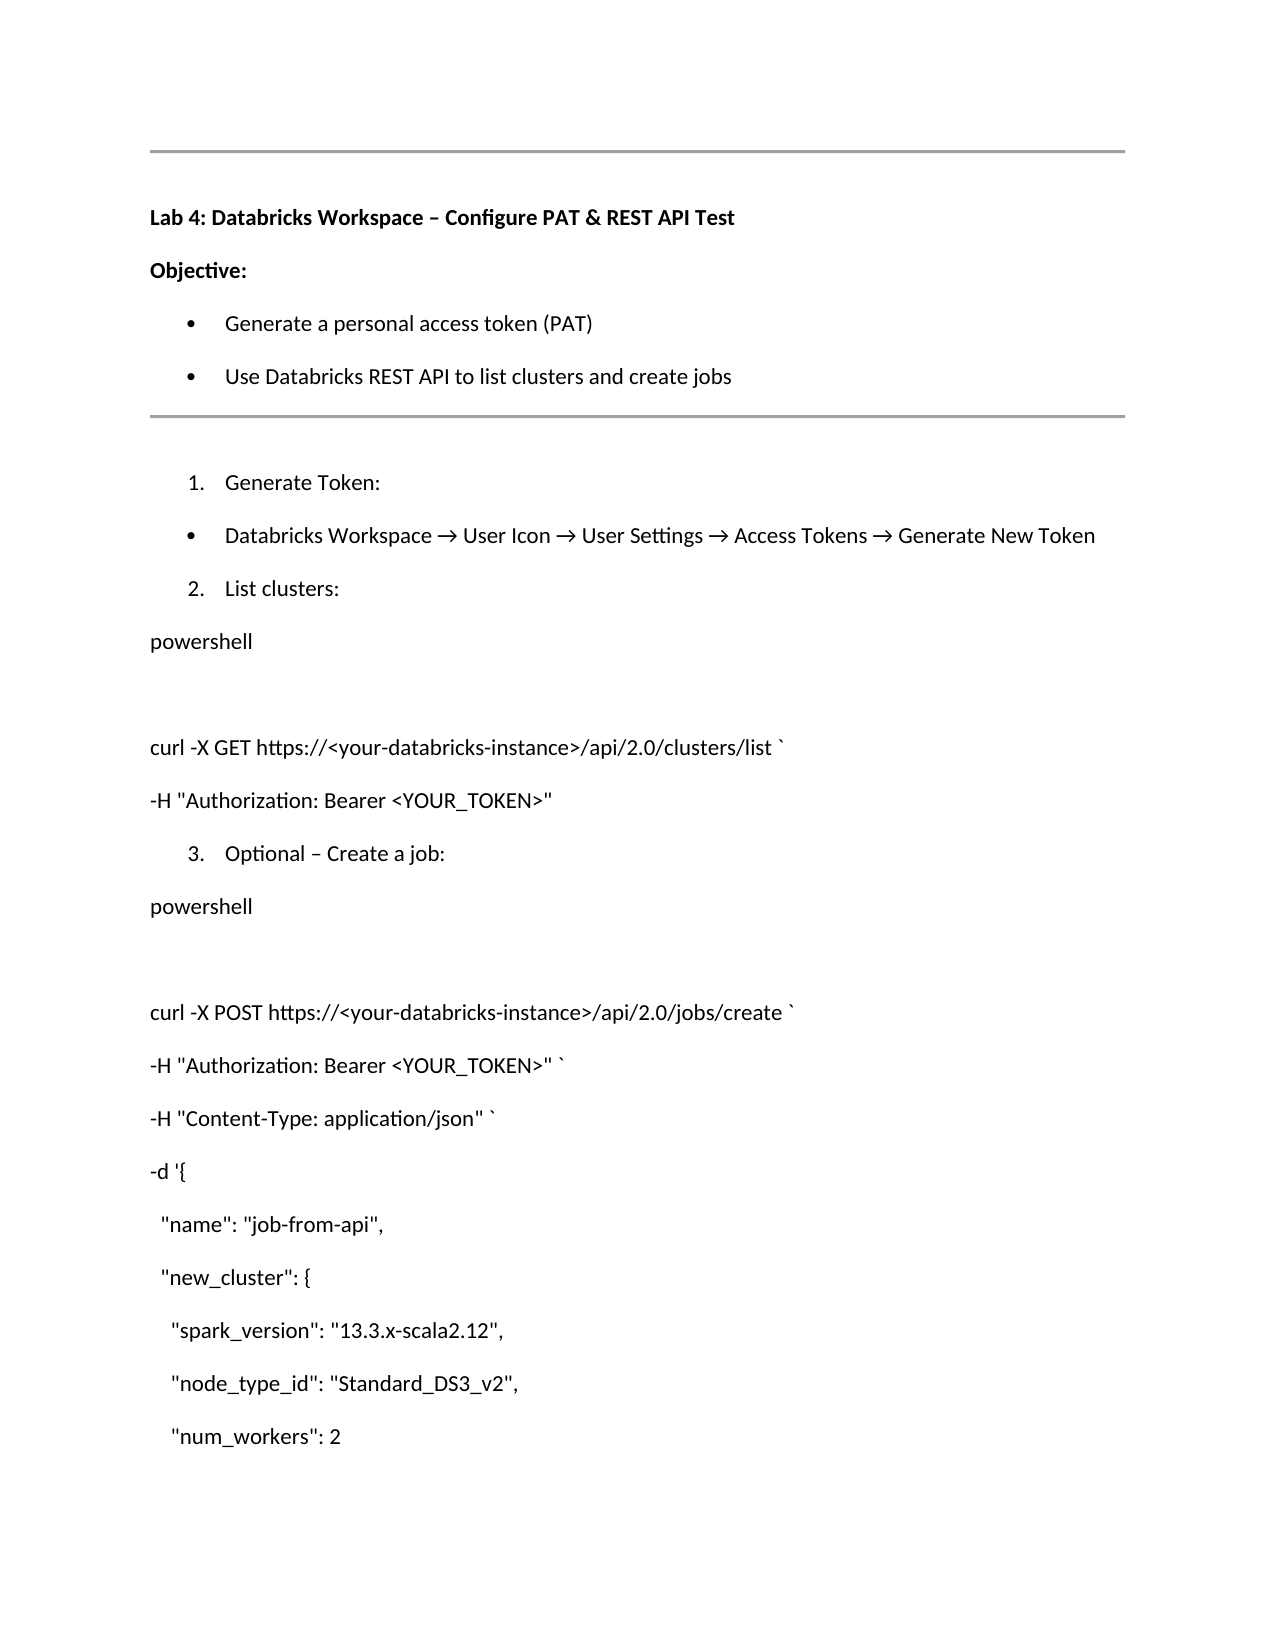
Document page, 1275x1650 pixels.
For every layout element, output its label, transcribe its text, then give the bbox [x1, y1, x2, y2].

text powershell [150, 892, 1125, 920]
text -H "Content-Type: application/json" ` [150, 1104, 1125, 1132]
list Generate a personal access token (PAT) [187, 309, 1125, 337]
text curl -X POST https://<your-databricks-instance>/api/2.0/jobs/create ` [150, 998, 1125, 1026]
list Generate Token: [187, 468, 1125, 496]
text "num_workers": 2 [150, 1422, 1125, 1451]
list Use Databricks REST API to list clusters and create jobs [187, 362, 1125, 390]
text "spark_version": "13.3.x-scala2.12", [150, 1316, 1125, 1344]
text -d '{ [150, 1157, 1125, 1185]
list Databricks Workspace → User Icon → User Settings → Access Tokens → Generate New Token [187, 521, 1125, 549]
list Optional – Create a job: [187, 839, 1125, 867]
text "name": "job-from-api", [150, 1210, 1125, 1238]
text "node_type_id": "Standard_DS3_v2", [150, 1369, 1125, 1397]
text Lab 4: Databricks Workspace – Configure PAT & REST API Test [150, 203, 1125, 231]
list List clusters: [187, 574, 1125, 602]
text powershell [150, 627, 1125, 655]
text -H "Authorization: Bearer <YOUR_TOKEN>" [150, 786, 1125, 814]
text curl -X GET https://<your-databricks-instance>/api/2.0/clusters/list ` [150, 733, 1125, 761]
text "new_cluster": { [150, 1263, 1125, 1291]
text -H "Authorization: Bearer <YOUR_TOKEN>" ` [150, 1051, 1125, 1079]
text Objective: [150, 256, 1125, 284]
